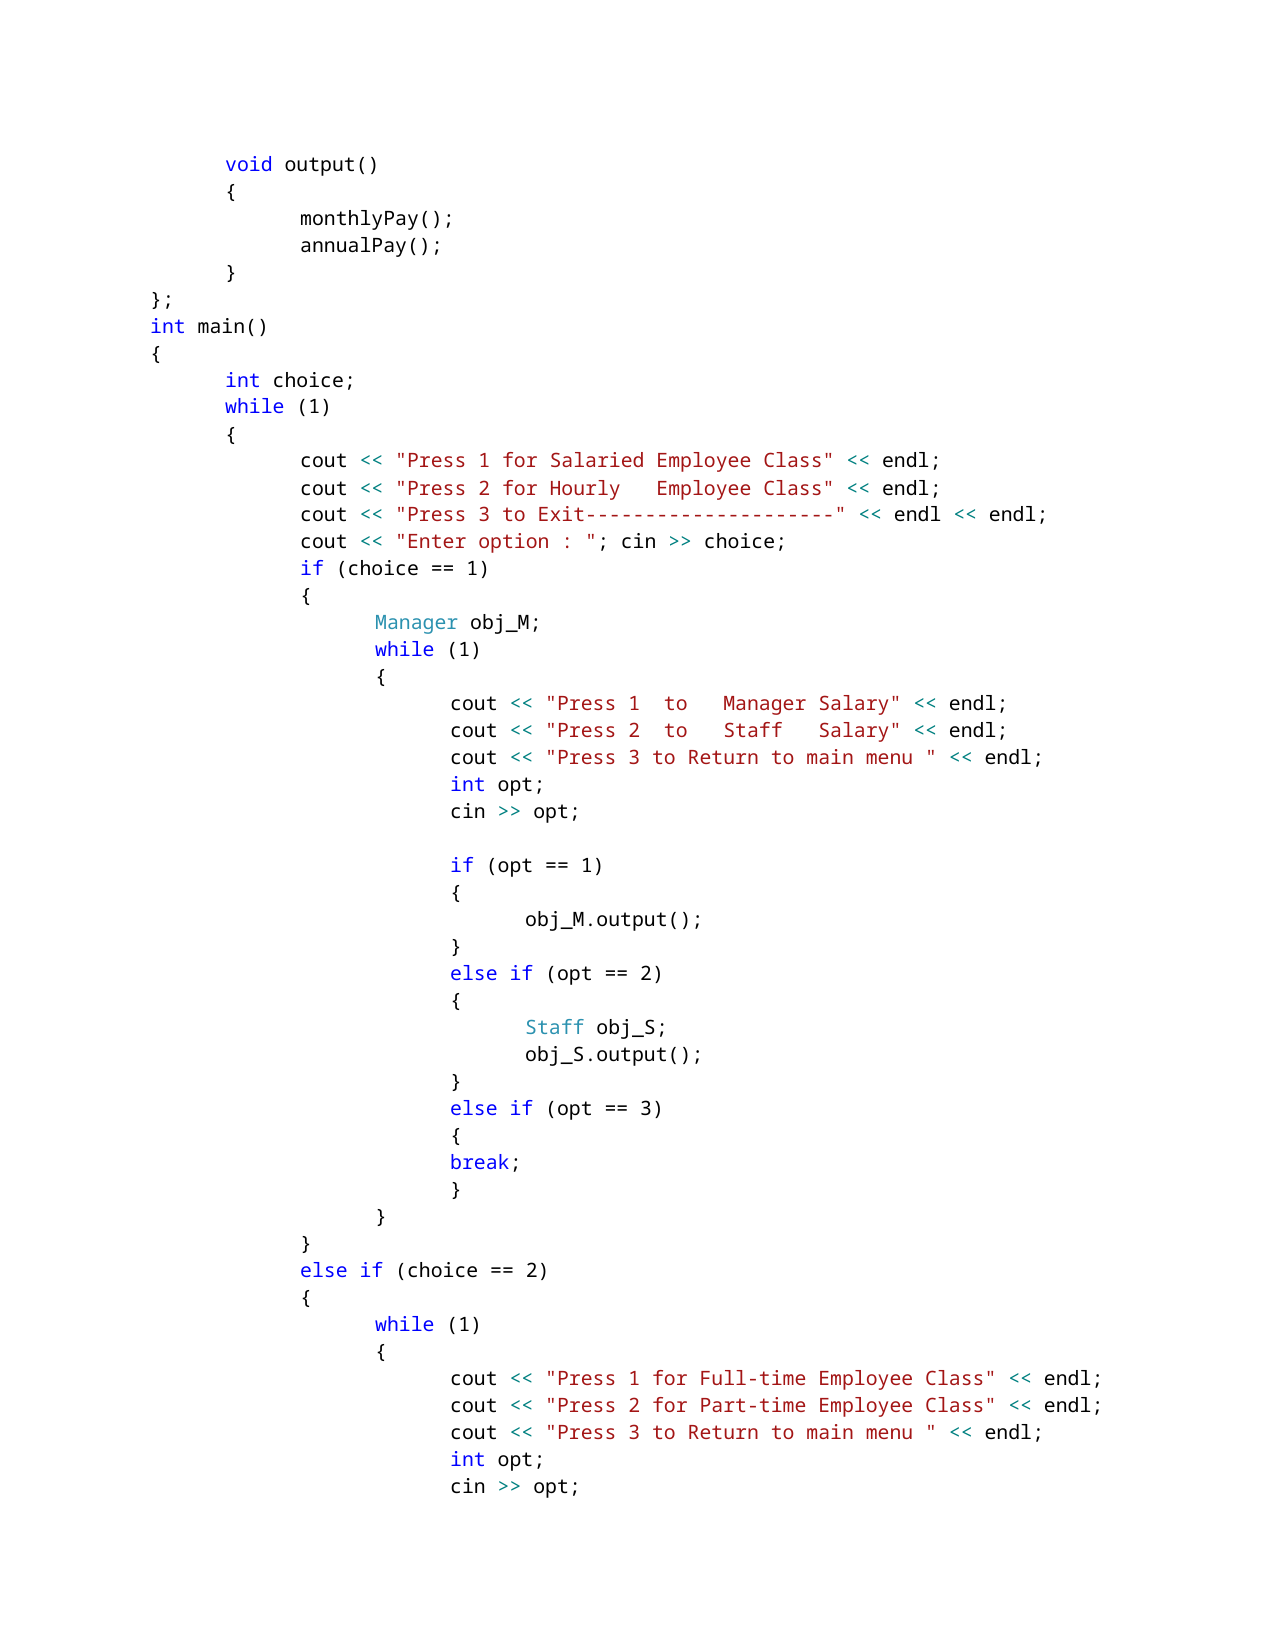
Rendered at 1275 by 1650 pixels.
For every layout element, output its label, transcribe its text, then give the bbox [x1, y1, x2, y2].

text cout << "Press 1 for Full-time Employee Class" << endl; [150, 1364, 1125, 1391]
text { [150, 582, 1125, 609]
text cin >> opt; [150, 1472, 1125, 1499]
text cout << "Press 1 to Manager Salary" << endl; [150, 689, 1125, 717]
text else if (opt == 2) [150, 959, 1125, 986]
text obj_M.output(); [150, 905, 1125, 932]
text if (opt == 1) [150, 851, 1125, 878]
text } [150, 932, 1125, 959]
text } [150, 258, 1125, 285]
text { [150, 1283, 1125, 1310]
text int opt; [150, 771, 1125, 797]
text cout << "Press 1 for Salaried Employee Class" << endl; [150, 447, 1125, 474]
text cout << "Press 2 for Hourly Employee Class" << endl; [150, 474, 1125, 501]
text } [150, 1202, 1125, 1229]
text int opt; [150, 1445, 1125, 1472]
text } [150, 1067, 1125, 1094]
text Manager obj_M; [150, 609, 1125, 636]
text obj_S.output(); [150, 1040, 1125, 1067]
text cout << "Press 2 to Staff Salary" << endl; [150, 717, 1125, 743]
text cout << "Press 3 to Return to main menu " << endl; [150, 743, 1125, 771]
text { [150, 1337, 1125, 1364]
text else if (choice == 2) [150, 1256, 1125, 1283]
text { [150, 878, 1125, 905]
text cin >> opt; [150, 797, 1125, 824]
text { [150, 1121, 1125, 1148]
text while (1) [150, 636, 1125, 663]
text Staff obj_S; [150, 1013, 1125, 1040]
text int main() [150, 312, 1125, 339]
text int choice; [150, 366, 1125, 393]
text else if (opt == 3) [150, 1094, 1125, 1121]
text while (1) [150, 1310, 1125, 1337]
text annualPay(); [150, 231, 1125, 258]
text while (1) [150, 393, 1125, 420]
text cout << "Press 2 for Part-time Employee Class" << endl; [150, 1391, 1125, 1418]
text { [150, 177, 1125, 204]
text { [150, 420, 1125, 447]
text { [150, 663, 1125, 689]
text void output() [150, 150, 1125, 177]
text cout << "Enter option : "; cin >> choice; [150, 528, 1125, 555]
text { [150, 339, 1125, 366]
text { [150, 986, 1125, 1013]
text cout << "Press 3 to Exit---------------------" << endl << endl; [150, 501, 1125, 528]
text }; [150, 285, 1125, 312]
text } [150, 1175, 1125, 1202]
text cout << "Press 3 to Return to main menu " << endl; [150, 1418, 1125, 1445]
text monthlyPay(); [150, 204, 1125, 231]
text } [150, 1229, 1125, 1256]
text break; [150, 1148, 1125, 1175]
text if (choice == 1) [150, 555, 1125, 582]
